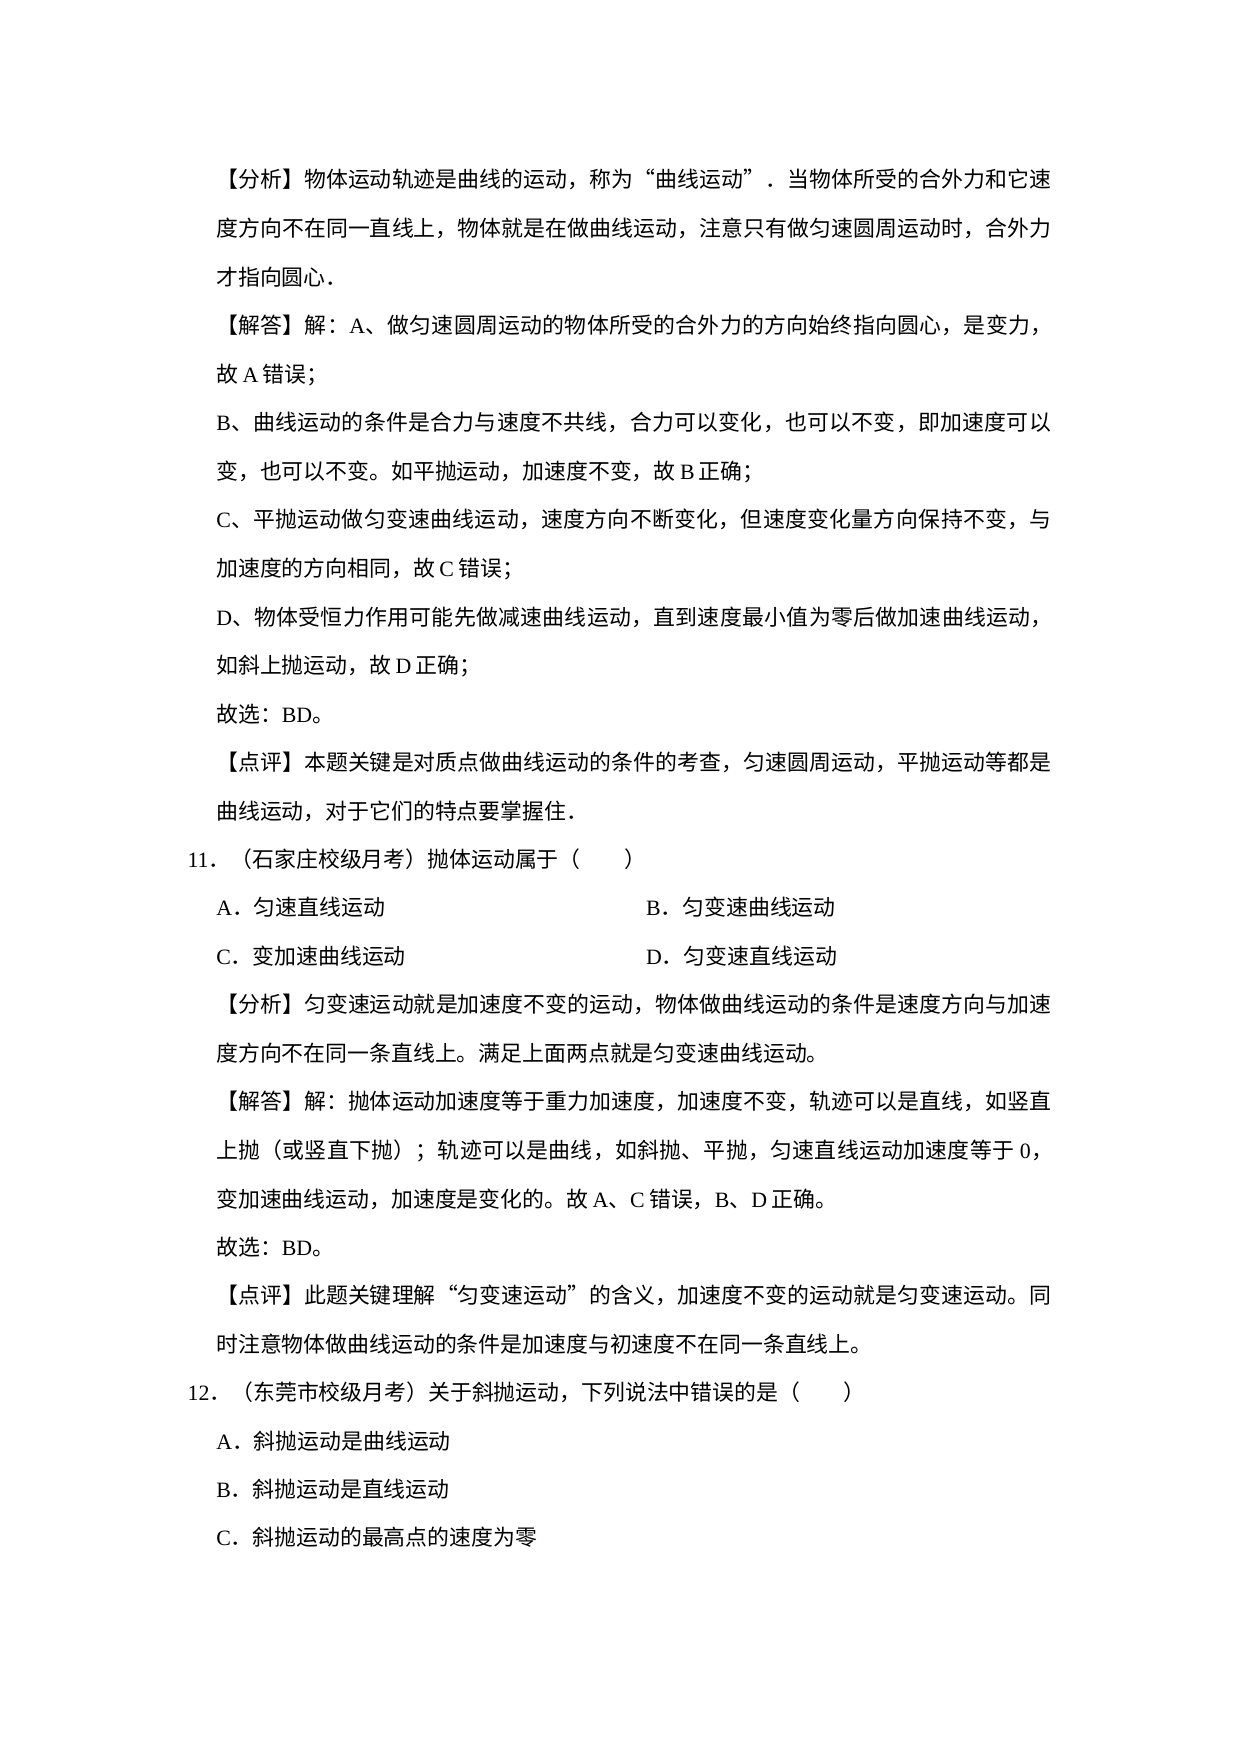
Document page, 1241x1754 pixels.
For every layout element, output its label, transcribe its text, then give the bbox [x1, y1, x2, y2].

text 【点评】本题关键是对质点做曲线运动的条件的考查，匀速圆周运动，平抛运动等都是曲线运动，对于它们的特点要掌握住． [216, 744, 1053, 826]
text 【分析】物体运动轨迹是曲线的运动，称为“曲线运动”．当物体所受的合外力和它速度方向不在同一直线上，物体就是在做曲线运动，注意只有做匀速圆周运动时，合外力才指向圆心． [216, 162, 1053, 292]
text A．匀速直线运动 B．匀变速曲线运动 [187, 890, 1053, 922]
text 12．（东莞市校级月考）关于斜抛运动，下列说法中错误的是（ ） [187, 1375, 1053, 1407]
text C．变加速曲线运动 D．匀变速直线运动 [187, 938, 1053, 971]
text 【解答】解：A、做匀速圆周运动的物体所受的合外力的方向始终指向圆心，是变力，故A错误； [216, 308, 1053, 389]
text B、曲线运动的条件是合力与速度不共线，合力可以变化，也可以不变，即加速度可以变，也可以不变。如平抛运动，加速度不变，故B正确； [216, 405, 1053, 486]
text 【解答】解：抛体运动加速度等于重力加速度，加速度不变，轨迹可以是直线，如竖直上抛（或竖直下抛）；轨迹可以是曲线，如斜抛、平抛，匀速直线运动加速度等于0，变加速曲线运动，加速度是变化的。故A、C错误，B、D正确。 [216, 1084, 1053, 1214]
text C、平抛运动做匀变速曲线运动，速度方向不断变化，但速度变化量方向保持不变，与加速度的方向相同，故C错误； [216, 502, 1053, 583]
text 故选：BD。 [216, 1229, 1053, 1262]
text 【分析】匀变速运动就是加速度不变的运动，物体做曲线运动的条件是速度方向与加速度方向不在同一条直线上。满足上面两点就是匀变速曲线运动。 [216, 987, 1053, 1068]
text 11．（石家庄校级月考）抛体运动属于（ ） [187, 842, 1053, 874]
text B．斜抛运动是直线运动 [187, 1472, 1053, 1504]
text D、物体受恒力作用可能先做减速曲线运动，直到速度最小值为零后做加速曲线运动，如斜上抛运动，故D正确； [216, 599, 1053, 680]
text C．斜抛运动的最高点的速度为零 [187, 1520, 1053, 1552]
text 【点评】此题关键理解“匀变速运动”的含义，加速度不变的运动就是匀变速运动。同时注意物体做曲线运动的条件是加速度与初速度不在同一条直线上。 [216, 1278, 1053, 1359]
text A．斜抛运动是曲线运动 [187, 1423, 1053, 1456]
text 故选：BD。 [216, 696, 1053, 729]
